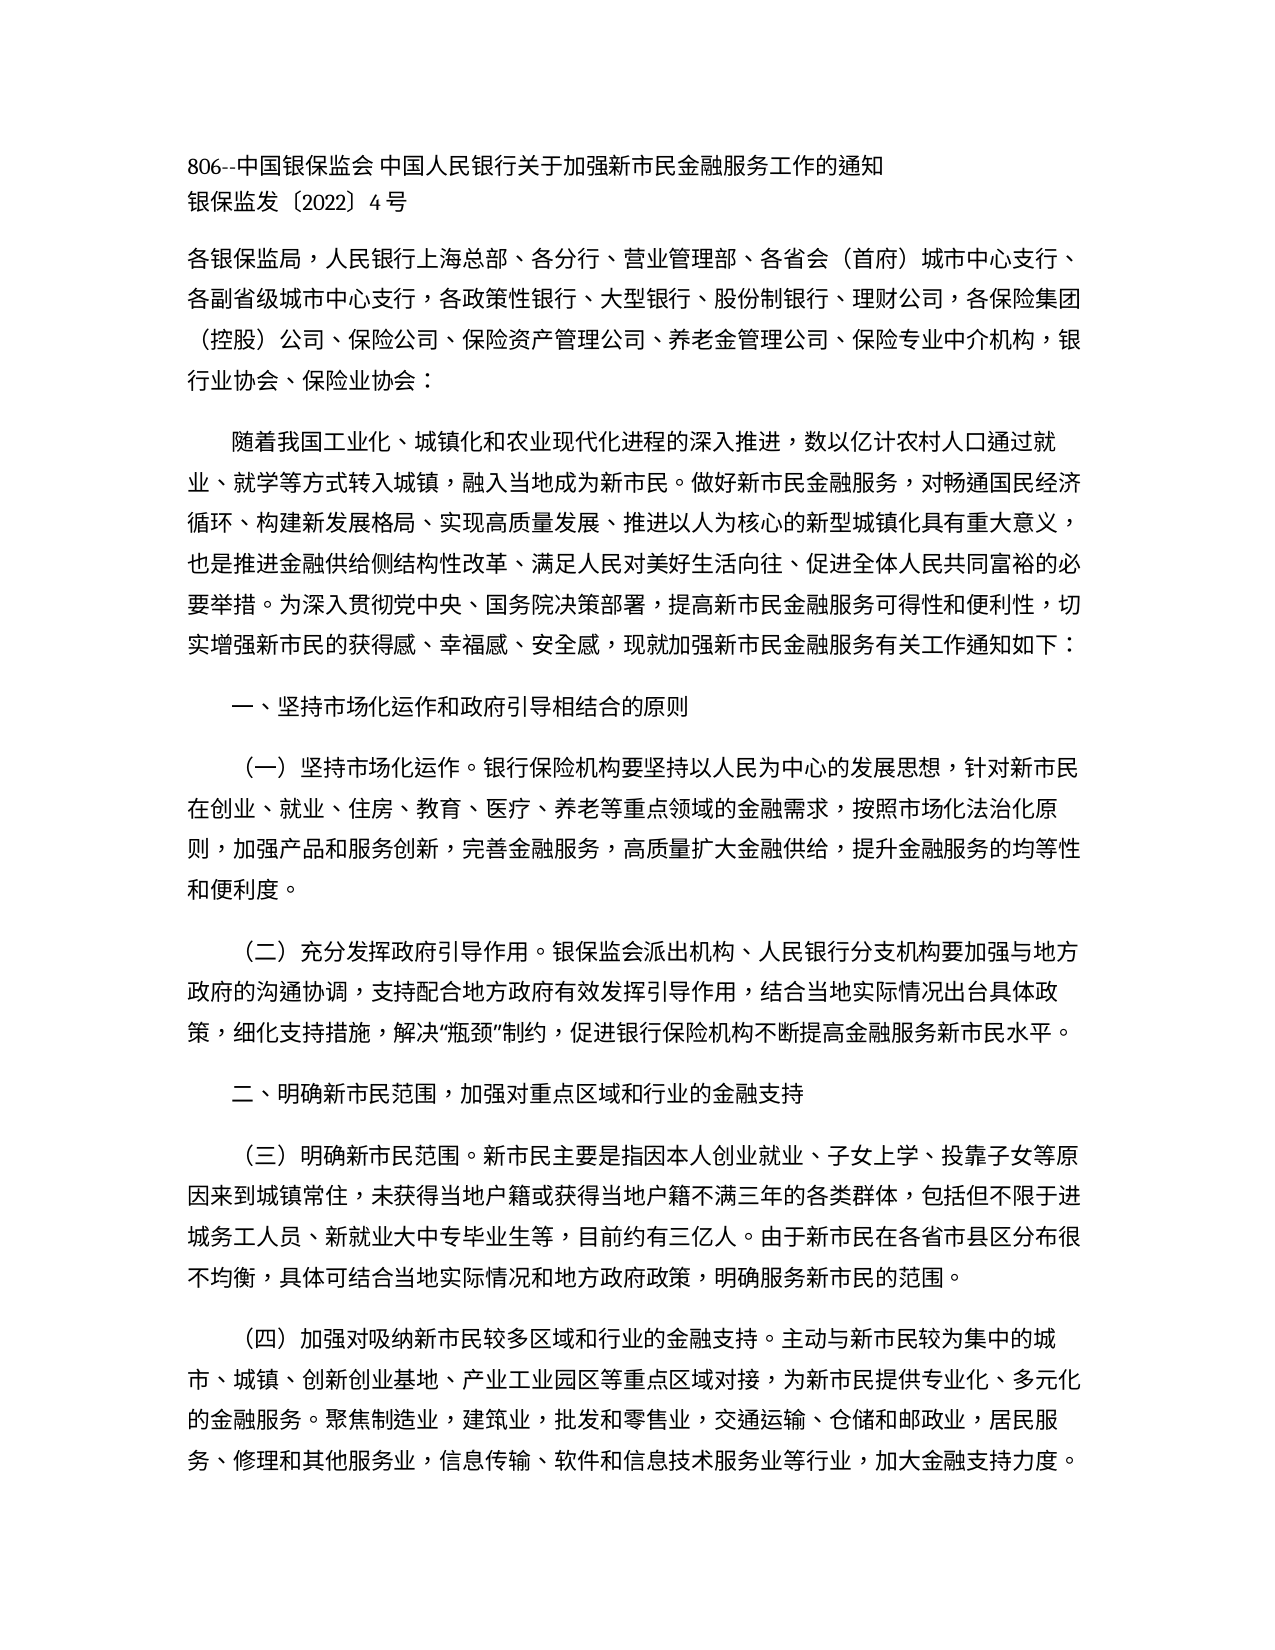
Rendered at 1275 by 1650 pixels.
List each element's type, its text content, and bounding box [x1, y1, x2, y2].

text （一）坚持市场化运作。银行保险机构要坚持以人民为中心的发展思想，针对新市民在创业、就业、住房、教育、医疗、养老等重点领域的金融需求，按照市场化法治化原则，加强产品和服务创新，完善金融服务，高质量扩大金融供给，提升金融服务的均等性和便利度。 [187, 752, 1087, 905]
text 随着我国工业化、城镇化和农业现代化进程的深入推进，数以亿计农村人口通过就业、就学等方式转入城镇，融入当地成为新市民。做好新市民金融服务，对畅通国民经济循环、构建新发展格局、实现高质量发展、推进以人为核心的新型城镇化具有重大意义，也是推进金融供给侧结构性改革、满足人民对美好生活向往、促进全体人民共同富裕的必要举措。为深入贯彻党中央、国务院决策部署，提高新市民金融服务可得性和便利性，切实增强新市民的获得感、幸福感、安全感，现就加强新市民金融服务有关工作通知如下： [187, 426, 1087, 660]
text （二）充分发挥政府引导作用。银保监会派出机构、人民银行分支机构要加强与地方政府的沟通协调，支持配合地方政府有效发挥引导作用，结合当地实际情况出台具体政策，细化支持措施，解决“瓶颈”制约，促进银行保险机构不断提高金融服务新市民水平。 [187, 935, 1087, 1048]
text （三）明确新市民范围。新市民主要是指因本人创业就业、子女上学、投靠子女等原因来到城镇常住，未获得当地户籍或获得当地户籍不满三年的各类群体，包括但不限于进城务工人员、新就业大中专毕业生等，目前约有三亿人。由于新市民在各省市县区分布很不均衡，具体可结合当地实际情况和地方政府政策，明确服务新市民的范围。 [187, 1139, 1087, 1293]
text 一、坚持市场化运作和政府引导相结合的原则 [187, 691, 1087, 722]
text 二、明确新市民范围，加强对重点区域和行业的金融支持 [187, 1078, 1087, 1109]
text （四）加强对吸纳新市民较多区域和行业的金融支持。主动与新市民较为集中的城市、城镇、创新创业基地、产业工业园区等重点区域对接，为新市民提供专业化、多元化的金融服务。聚焦制造业，建筑业，批发和零售业，交通运输、仓储和邮政业，居民服务、修理和其他服务业，信息传输、软件和信息技术服务业等行业，加大金融支持力度。 [187, 1323, 1087, 1476]
text 各银保监局，人民银行上海总部、各分行、营业管理部、各省会（首府）城市中心支行、各副省级城市中心支行，各政策性银行、大型银行、股份制银行、理财公司，各保险集团（控股）公司、保险公司、保险资产管理公司、养老金管理公司、保险专业中介机构，银行业协会、保险业协会： [187, 243, 1087, 396]
